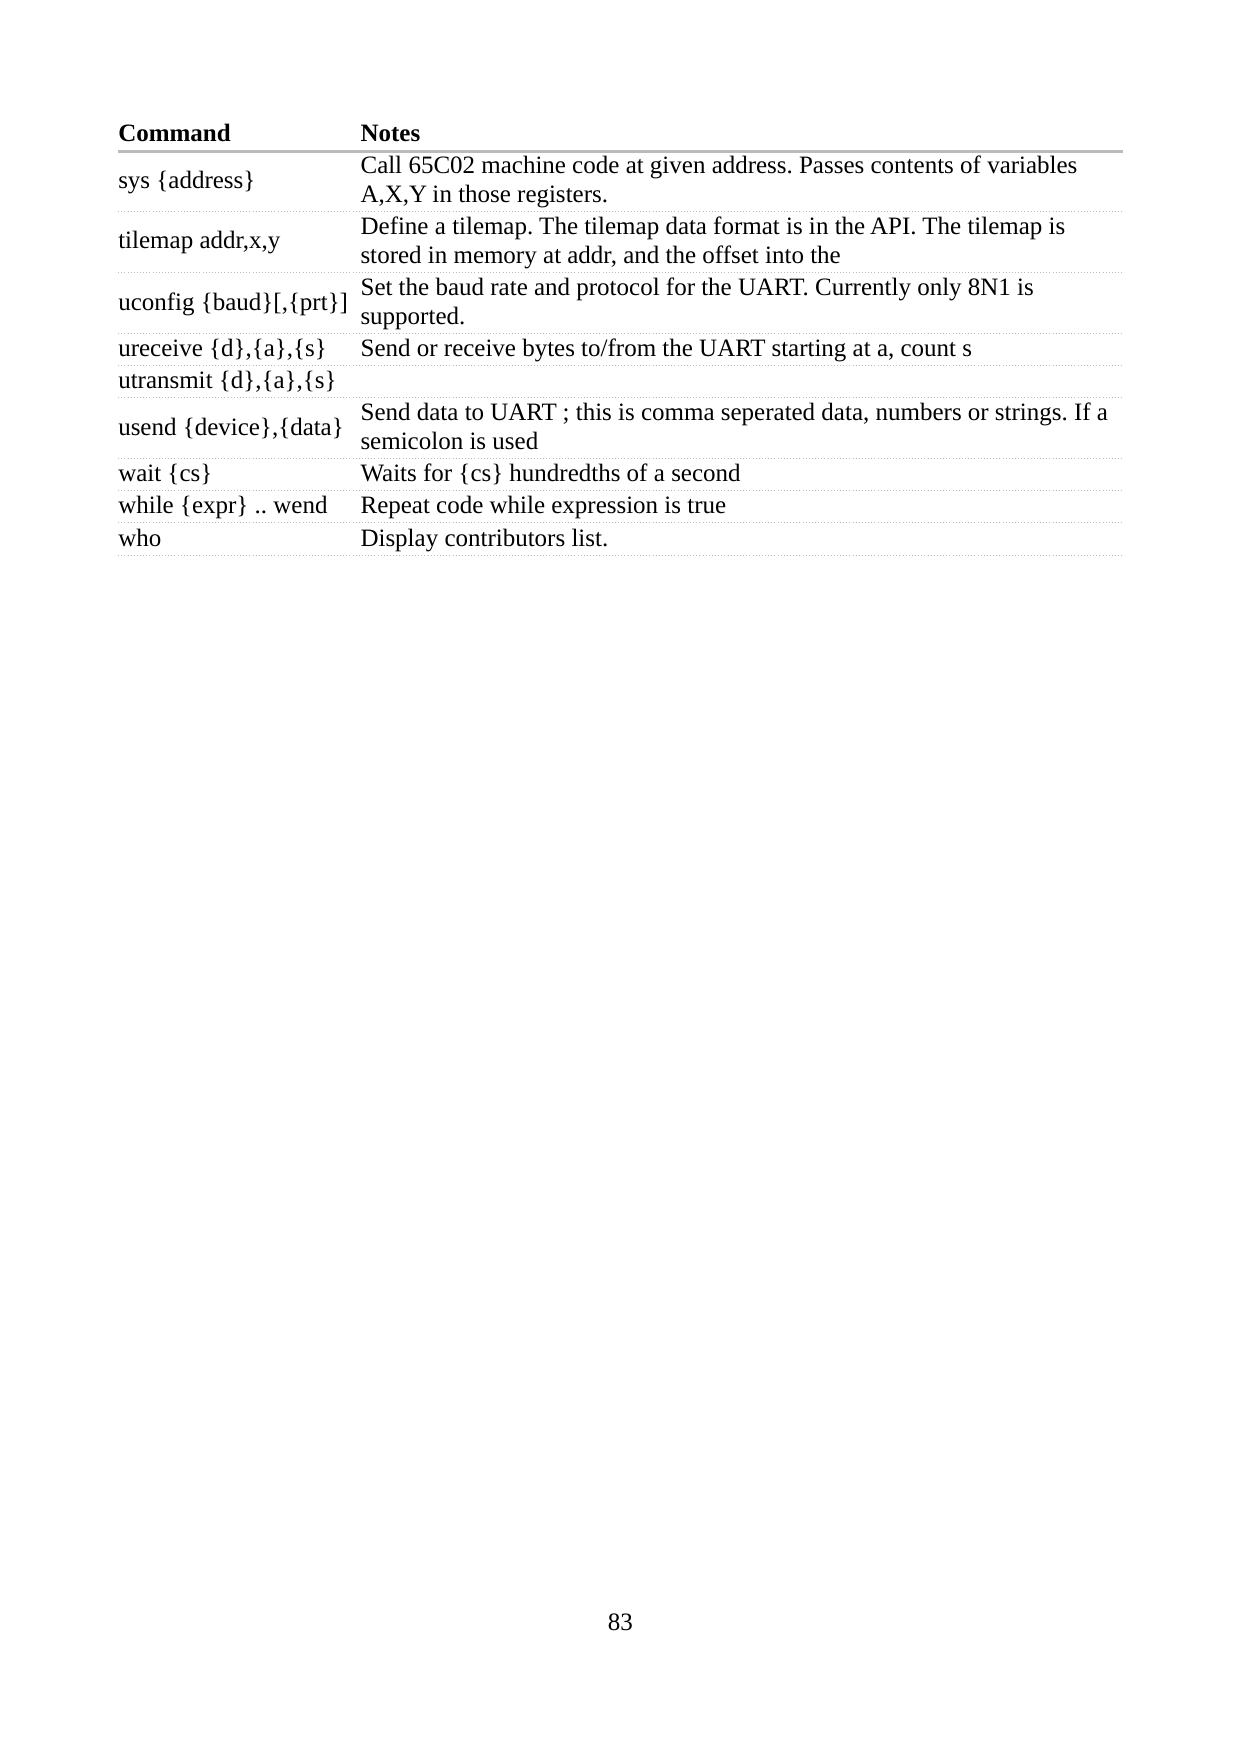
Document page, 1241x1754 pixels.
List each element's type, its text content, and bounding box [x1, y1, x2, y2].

table_header Notes [360, 118, 1123, 150]
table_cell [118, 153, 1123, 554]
table_header Command [118, 118, 360, 150]
